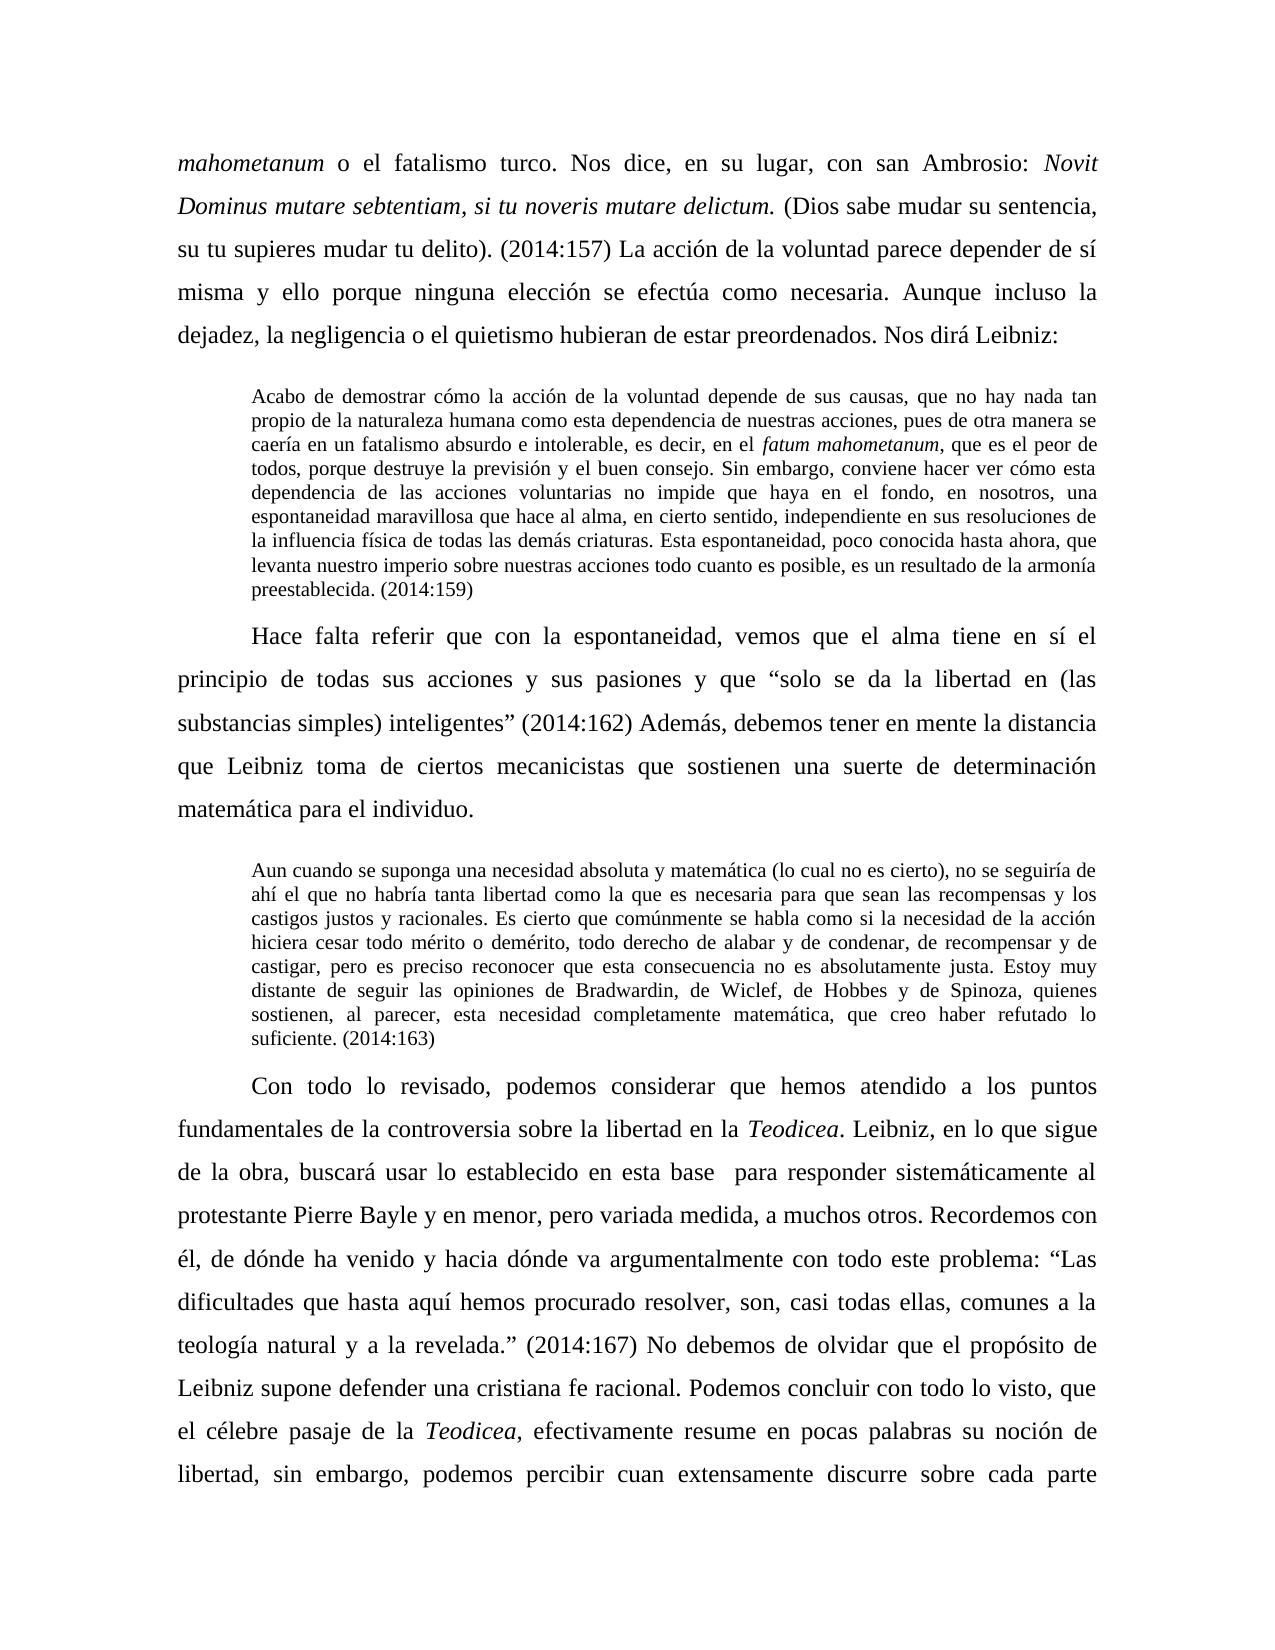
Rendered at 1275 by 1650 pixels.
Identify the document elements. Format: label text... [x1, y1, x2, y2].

text Aun cuando se suponga una necesidad absoluta y matemática (lo cual no es cierto), no se seguiría de ahí el que no habría tanta libertad como la que es necesaria para que sean las recompensas y los castigos justos y racionales. Es cierto que comúnmente se habla como si la necesidad de la acción hiciera cesar todo mérito o demérito, todo derecho de alabar y de condenar, de recompensar y de castigar, pero es preciso reconocer que esta consecuencia no es absolutamente justa. Estoy muy distante de seguir las opiniones de Bradwardin, de Wiclef, de Hobbes y de Spinoza, quienes sostienen, al parecer, esta necesidad completamente matemática, que creo haber refutado lo suficiente. (2014:163) [251, 858, 1098, 1050]
text Acabo de demostrar cómo la acción de la voluntad depende de sus causas, que no hay nada tan propio de la naturaleza humana como esta dependencia de nuestras acciones, pues de otra manera se caería en un fatalismo absurdo e intolerable, es decir, en el fatum mahometanum, que es el peor de todos, porque destruye la previsión y el buen consejo. Sin embargo, conviene hacer ver cómo esta dependencia de las acciones voluntarias no impide que haya en el fondo, en nosotros, una espontaneidad maravillosa que hace al alma, en cierto sentido, independiente en sus resoluciones de la influencia física de todas las demás criaturas. Esta espontaneidad, poco conocida hasta ahora, que levanta nuestro imperio sobre nuestras acciones todo cuanto es posible, es un resultado de la armonía preestablecida. (2014:159) [251, 384, 1098, 601]
text Hace falta referir que con la espontaneidad, vemos que el alma tiene en sí el principio de todas sus acciones y sus pasiones y que “solo se da la libertad en (las substancias simples) inteligentes” (2014:162) Además, debemos tener en mente la distancia que Leibniz toma de ciertos mecanicistas que sostienen una suerte de determinación matemática para el individuo. [177, 621, 1098, 823]
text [177, 148, 1098, 349]
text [177, 1071, 1098, 1488]
